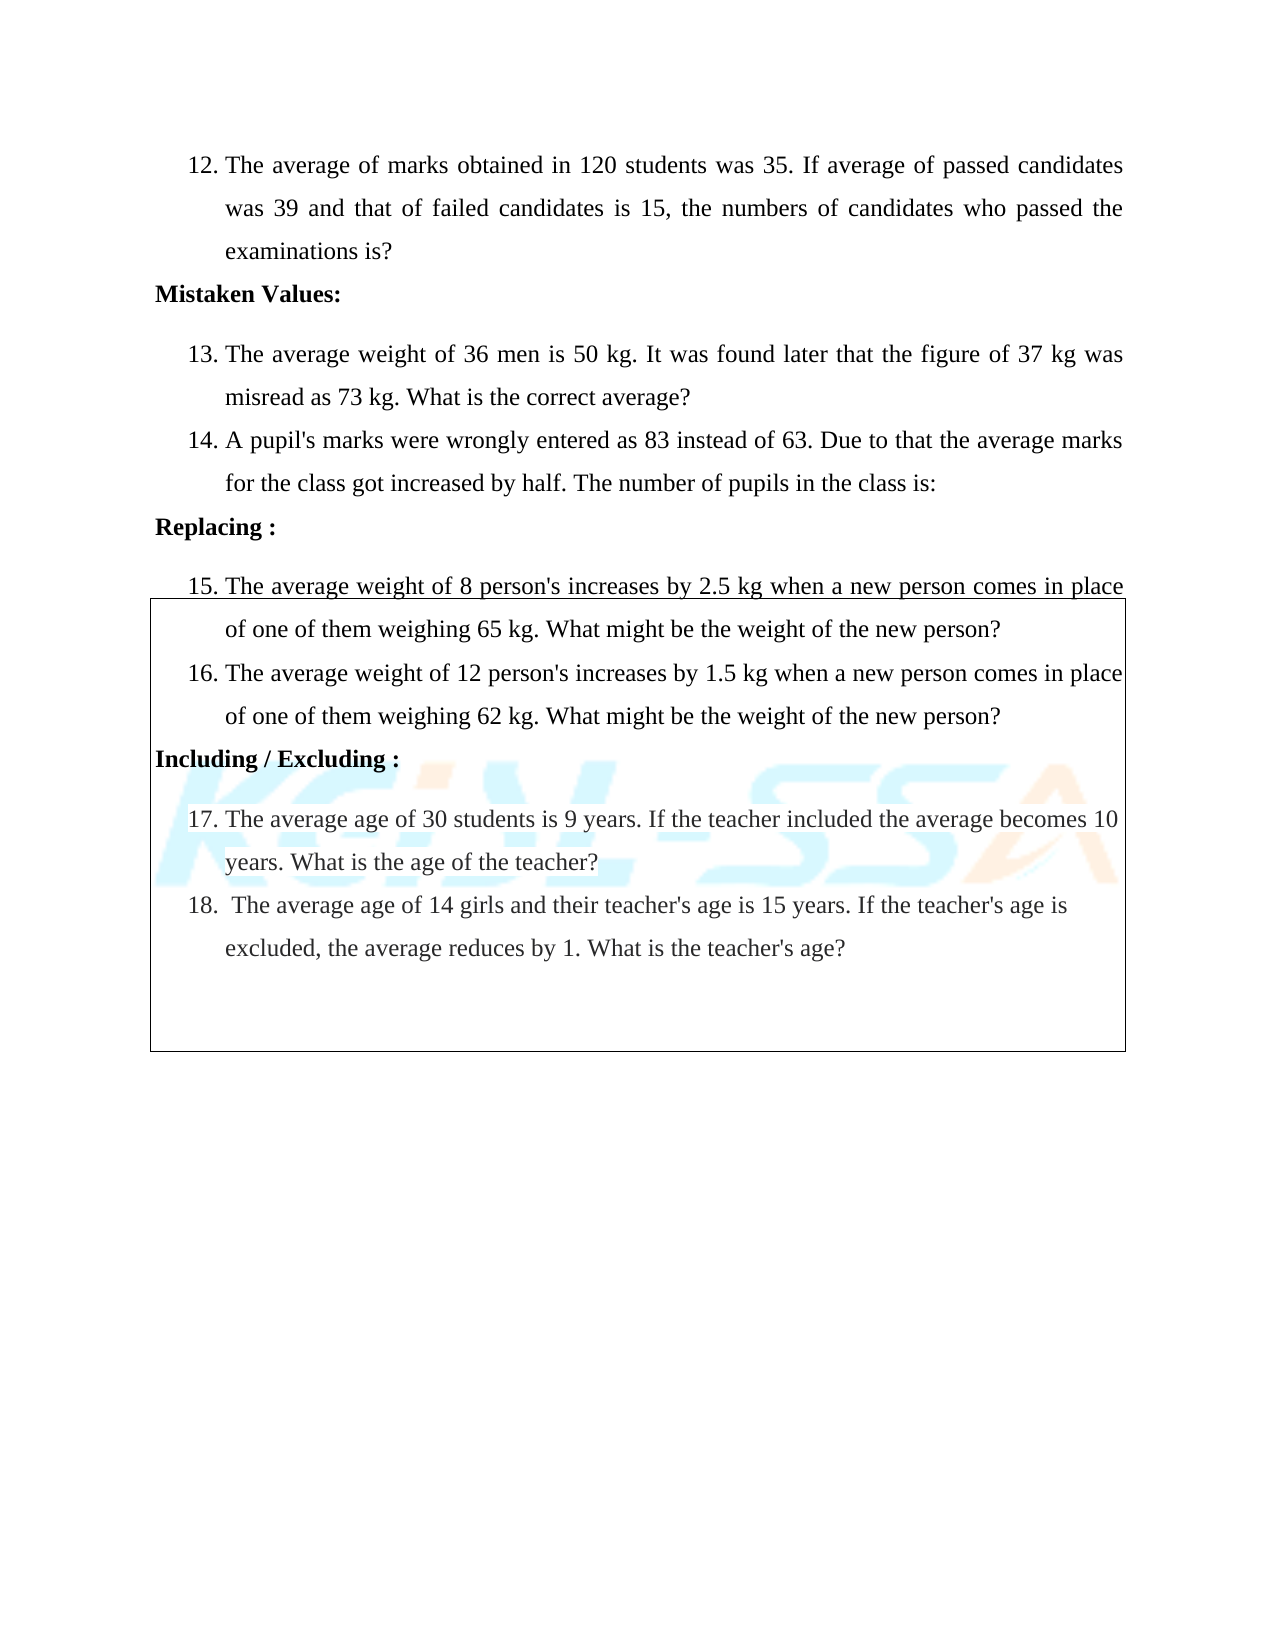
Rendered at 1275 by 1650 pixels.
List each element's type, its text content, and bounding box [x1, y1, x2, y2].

list The average weight of 8 person's increases by 2.5 kg when a new person comes in place of one of them weighing 65 kg. What might be the weight of the new person? [187, 571, 1125, 643]
list The average of marks obtained in 120 students was 35. If average of passed candidates was 39 and that of failed candidates is 15, the numbers of candidates who passed the examinations is? [187, 150, 1125, 265]
text Replacing : [155, 512, 1125, 540]
list The average weight of 36 men is 50 kg. It was found later that the figure of 37 kg was misread as 73 kg. What is the correct average? [187, 339, 1125, 411]
list The average weight of 12 person's increases by 1.5 kg when a new person comes in place of one of them weighing 62 kg. What might be the weight of the new person? ​ [187, 658, 1125, 729]
list A pupil's marks were wrongly entered as 83 instead of 63. Due to that the average marks for the class got increased by half. The number of pupils in the class is: [187, 425, 1125, 497]
list The average age of 14 girls and their teacher's age is 15 years. If the teacher's age is excluded, the average reduces by 1. What is the teacher's age? [187, 890, 1125, 962]
text Including / Excluding : [155, 744, 1125, 773]
list The average age of 30 students is 9 years. If the teacher included the average becomes 10 years. What is the age of the teacher? [187, 804, 1125, 876]
text Mistaken Values: [155, 279, 1125, 308]
